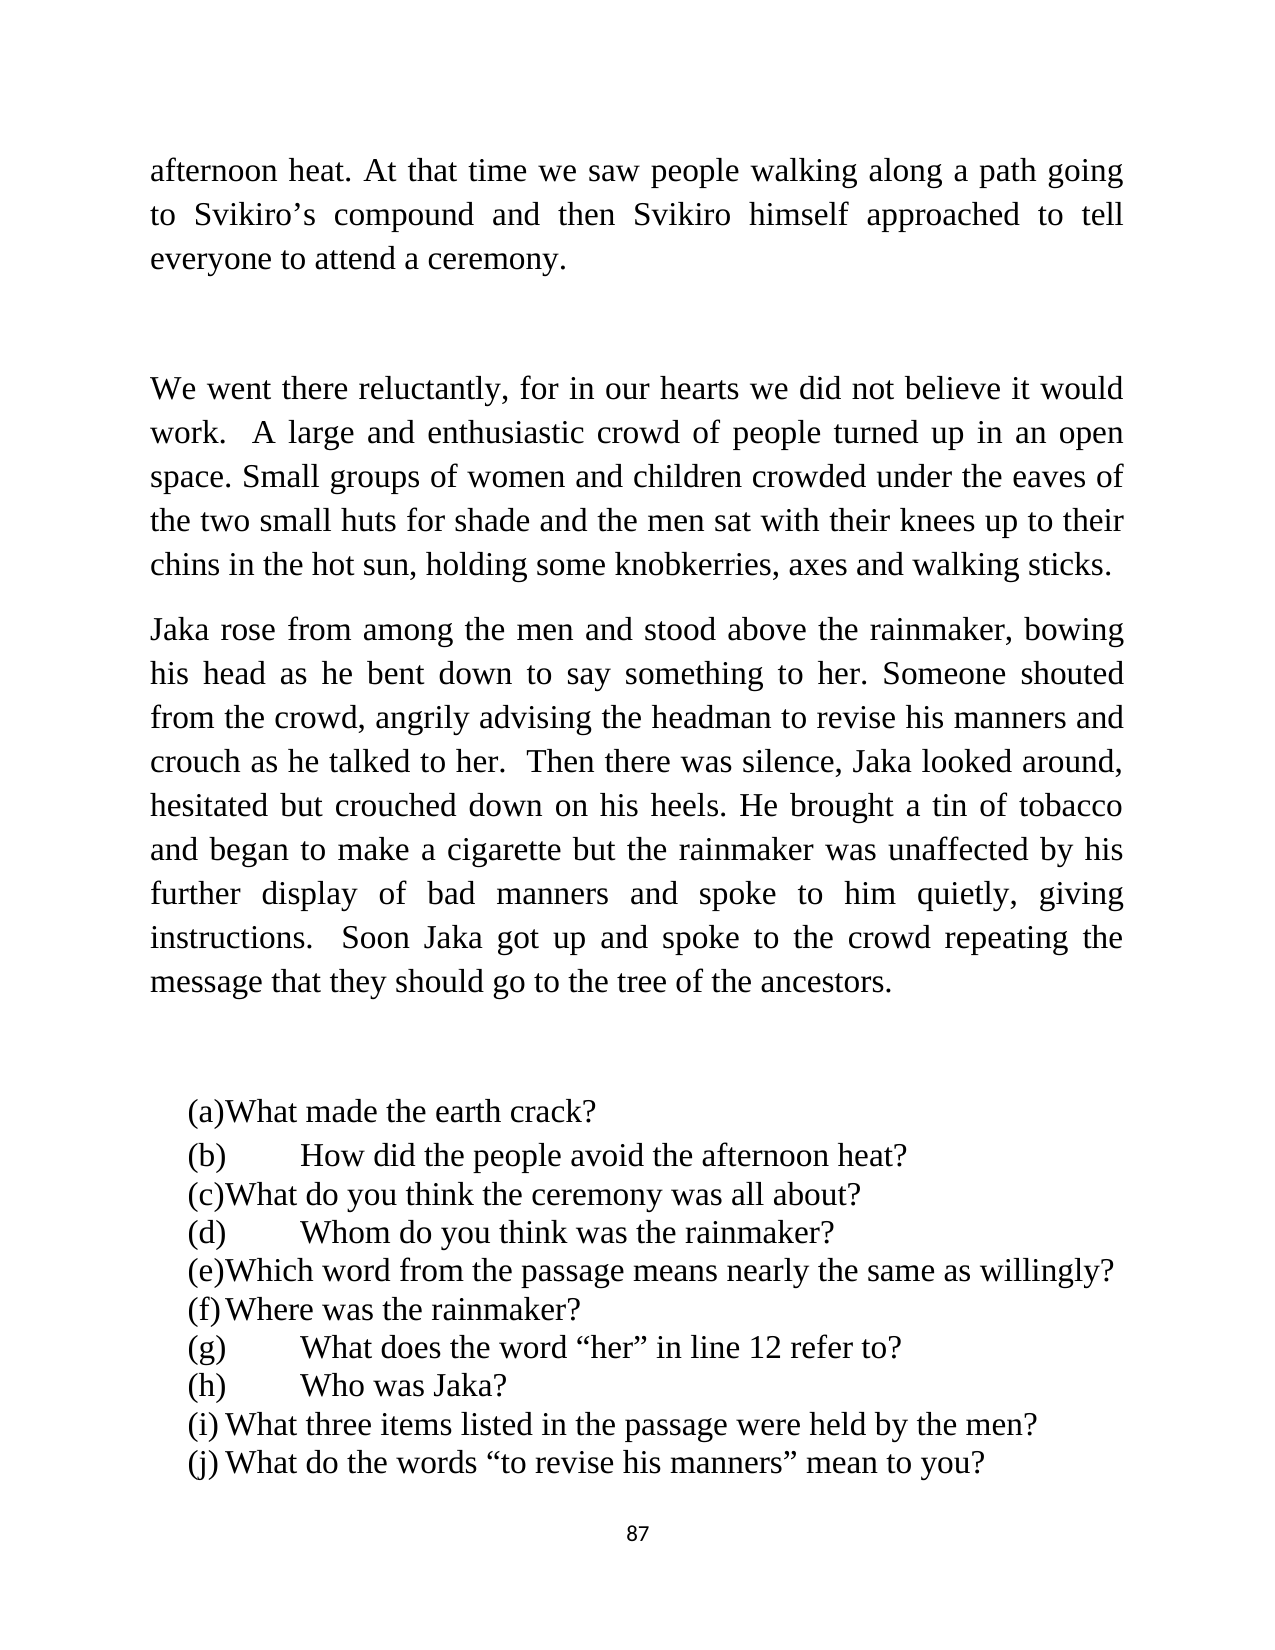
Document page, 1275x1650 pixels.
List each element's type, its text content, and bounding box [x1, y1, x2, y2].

list Whom do you think was the rainmaker? [187, 1212, 1125, 1250]
list Which word from the passage means nearly the same as willingly? [187, 1250, 1125, 1289]
text Jaka rose from among the men and stood above the rainmaker, bowing his head as he bent down to say something to her. Someone shouted from the crowd, angrily advising the headman to revise his manners and crouch as he talked to her. Then there was silence, Jaka looked around, hesitated but crouched down on his heels. He brought a tin of tobacco and began to make a cigarette but the rainmaker was unaffected by his further display of bad manners and spoke to him quietly, giving instructions. Soon Jaka got up and spoke to the crowd repeating the message that they should go to the tree of the ancestors. [150, 609, 1125, 1000]
text We went there reluctantly, for in our hearts we did not believe it would work. A large and enthusiastic crowd of people turned up in an open space. Small groups of women and children crowded under the eaves of the two small huts for shade and the men sat with their knees up to their chins in the hot sun, holding some knobkerries, axes and walking sticks. [150, 368, 1125, 582]
list What does the word “her” in line 12 refer to? [187, 1327, 1125, 1365]
list What made the earth crack? [187, 1091, 1125, 1130]
list Who was Jaka? [187, 1365, 1125, 1404]
list Where was the rainmaker? [187, 1289, 1125, 1327]
list What three items listed in the passage were held by the men? [187, 1404, 1125, 1442]
list How did the people avoid the afternoon heat? [187, 1135, 1125, 1174]
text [150, 150, 1125, 276]
list What do the words “to revise his manners” mean to you? [187, 1442, 1125, 1480]
list What do you think the ceremony was all about? [187, 1174, 1125, 1212]
